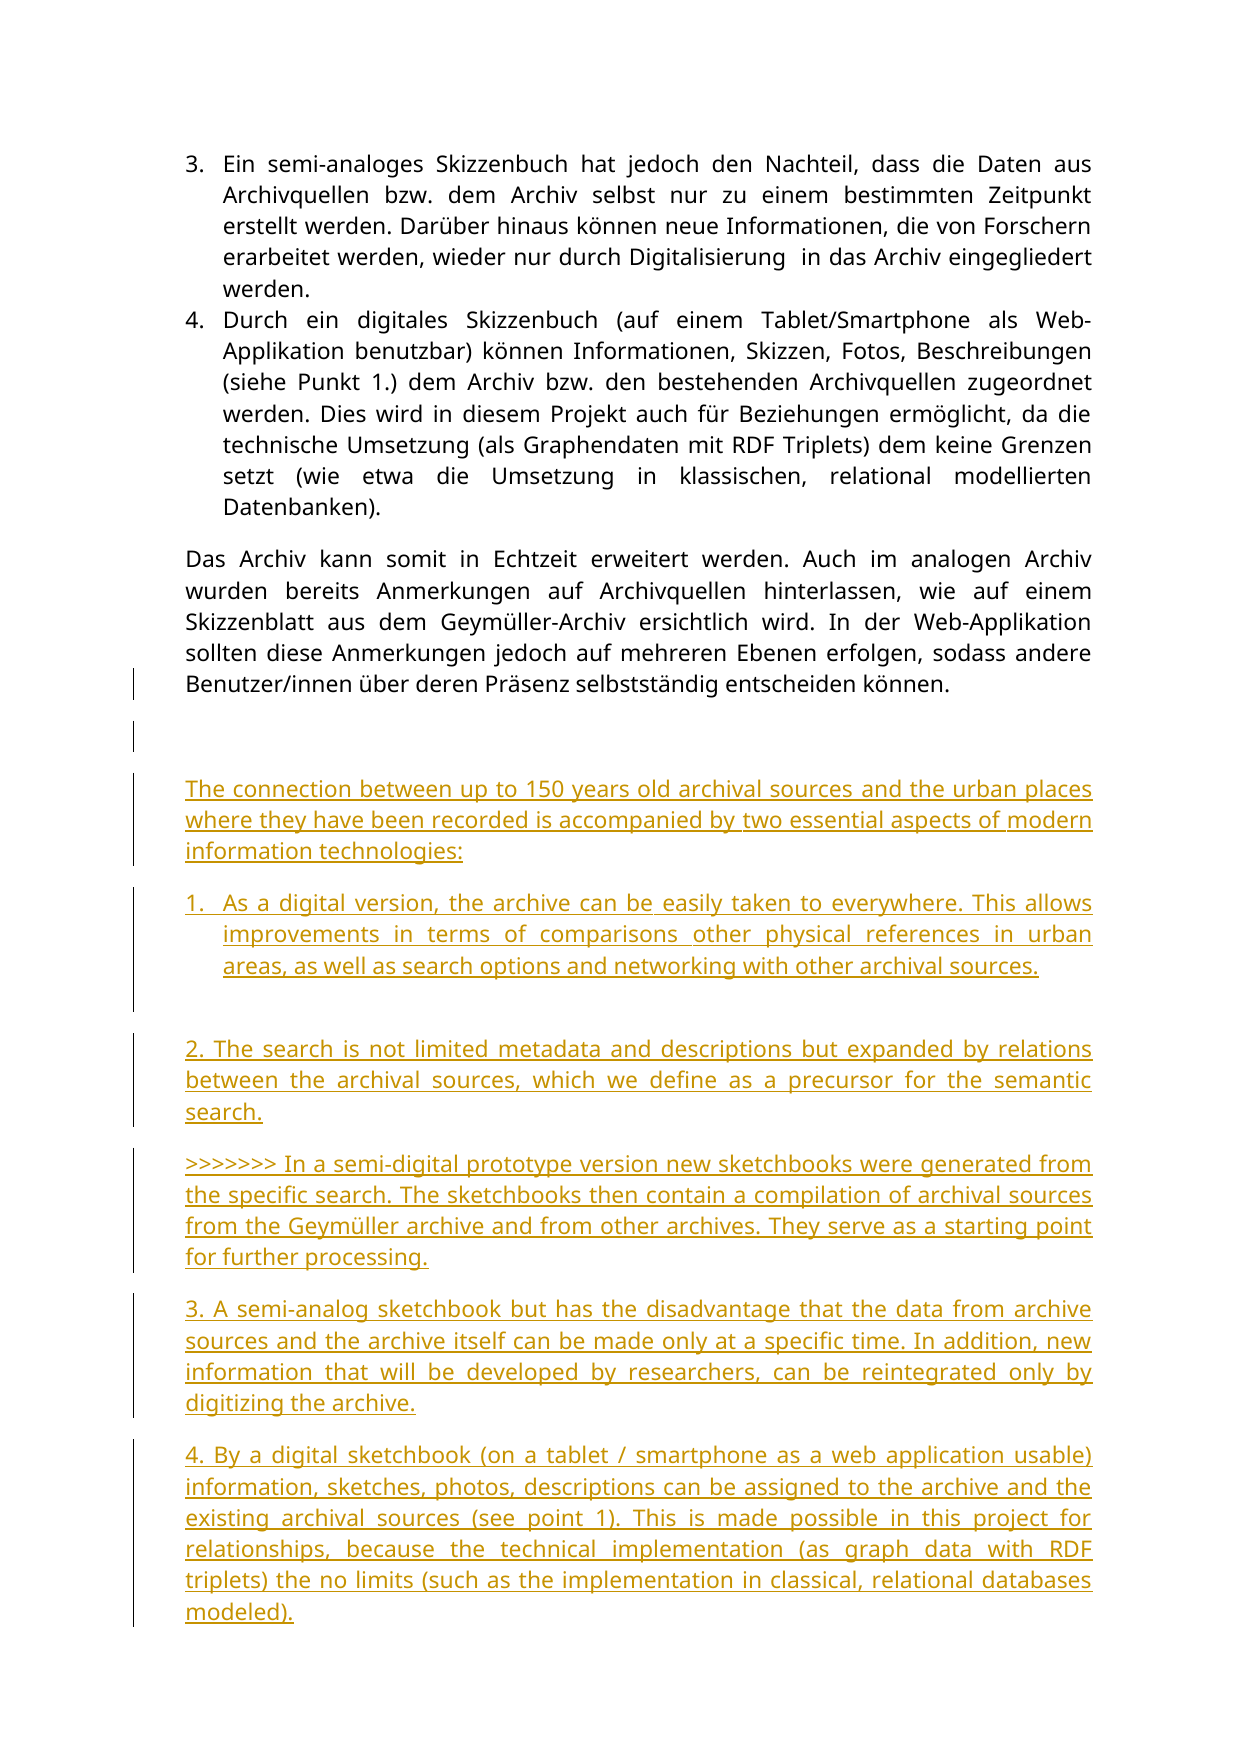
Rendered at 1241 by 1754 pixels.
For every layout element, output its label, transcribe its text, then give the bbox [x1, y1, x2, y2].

list Durch ein digitales Skizzenbuch (auf einem Tablet/Smartphone als Web-Applikation benutzbar) können Informationen, Skizzen, Fotos, Beschreibungen (siehe Punkt 1.) dem Archiv bzw. den bestehenden Archivquellen zugeordnet werden. Dies wird in diesem Projekt auch für Beziehungen ermöglicht, da die technische Umsetzung (als Graphendaten mit RDF Triplets) dem keine Grenzen setzt (wie etwa die Umsetzung in klassischen, relational modellierten Datenbanken). [185, 304, 1093, 523]
text Das Archiv kann somit in Echtzeit erweitert werden. Auch im analogen Archiv wurden bereits Anmerkungen auf Archivquellen hinterlassen, wie auf einem Skizzenblatt aus dem Geymüller-Archiv ersichtlich wird. In der Web-Applikation sollten diese Anmerkungen jedoch auf mehreren Ebenen erfolgen, sodass andere Benutzer/innen über deren Präsenz selbstständig entscheiden können. [185, 543, 1093, 700]
list Ein semi-analoges Skizzenbuch hat jedoch den Nachteil, dass die Daten aus Archivquellen bzw. dem Archiv selbst nur zu einem bestimmten Zeitpunkt erstellt werden. Darüber hinaus können neue Informationen, die von Forschern erarbeitet werden, wieder nur durch Digitalisierung in das Archiv eingegliedert werden. [185, 148, 1093, 304]
